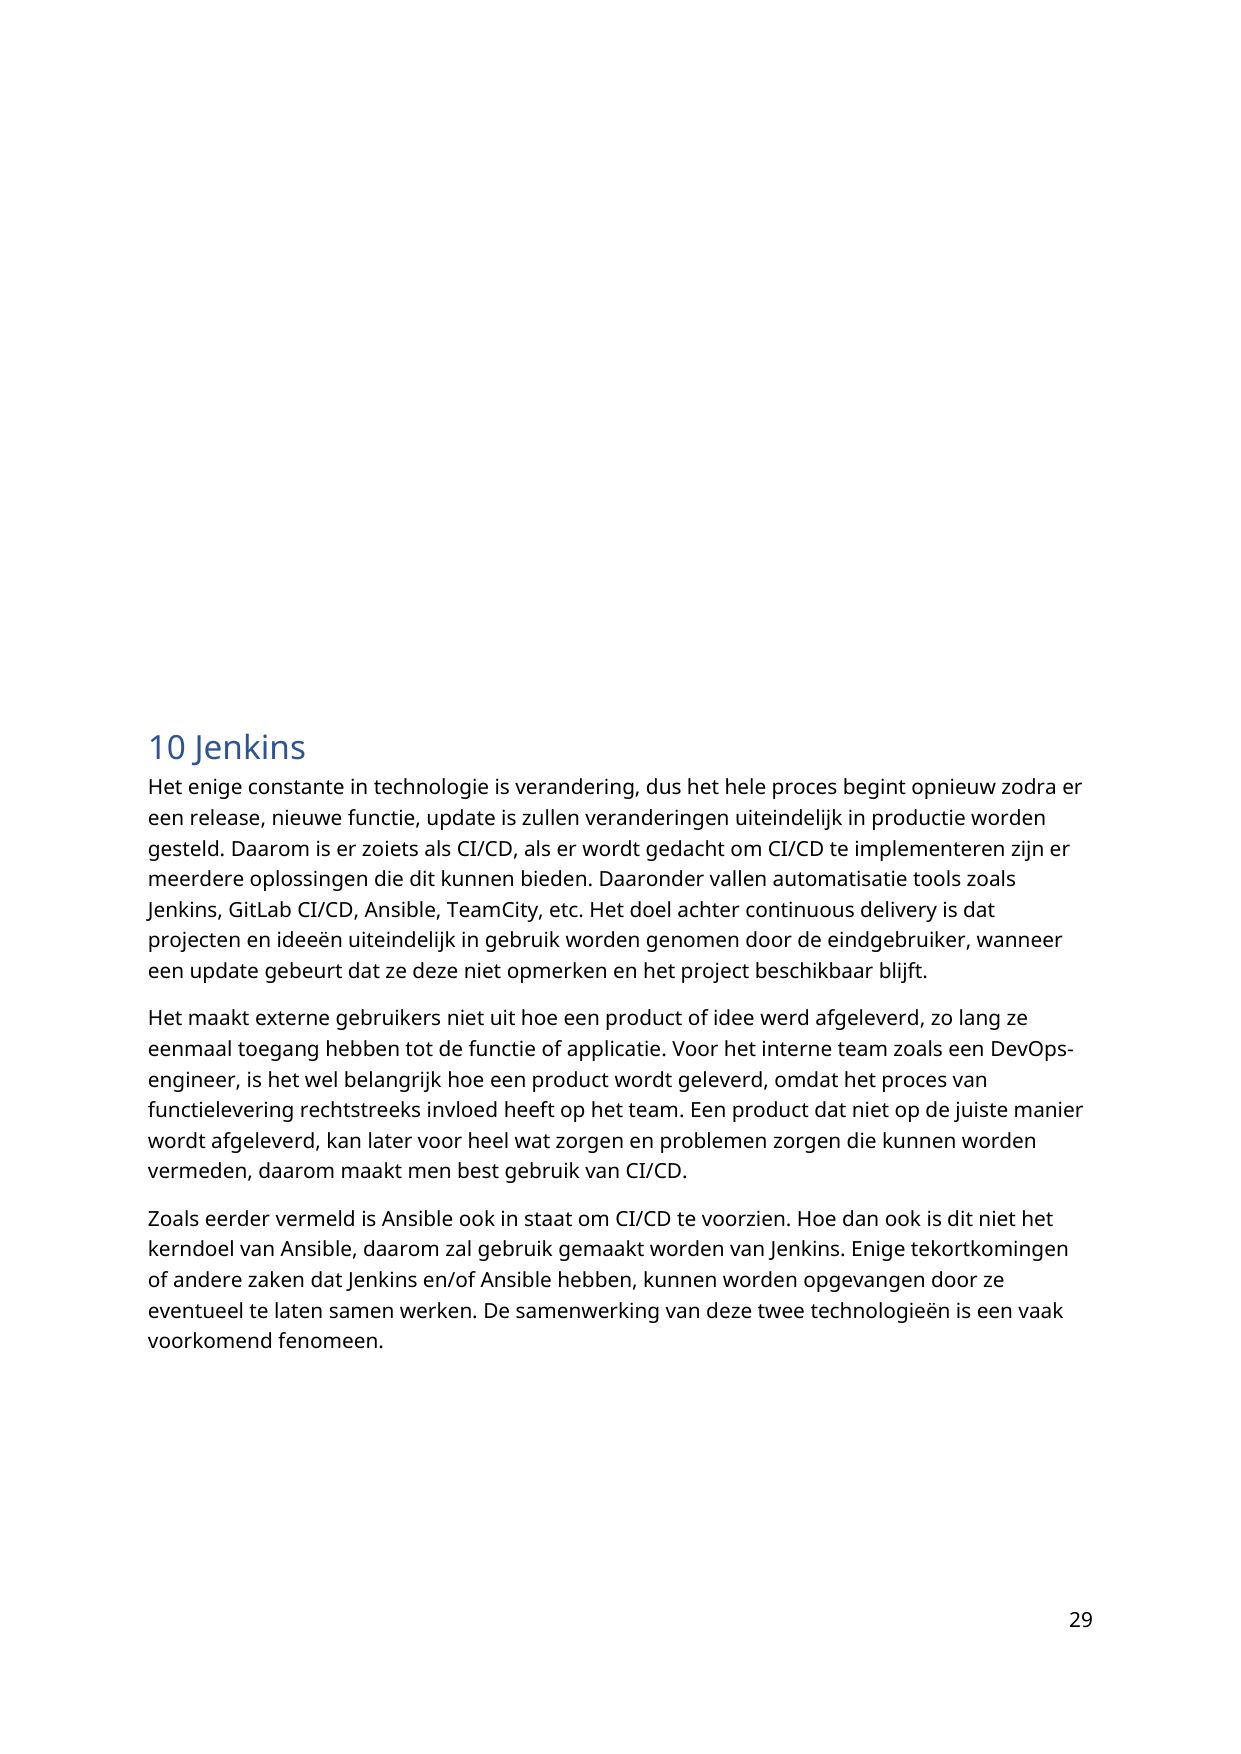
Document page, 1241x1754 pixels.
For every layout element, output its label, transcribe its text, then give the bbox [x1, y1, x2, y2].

subtitle 10 Jenkins [148, 723, 1093, 769]
text Het enige constante in technologie is verandering, dus het hele proces begint opnieuw zodra er een release, nieuwe functie, update is zullen veranderingen uiteindelijk in productie worden gesteld. Daarom is er zoiets als CI/CD, als er wordt gedacht om CI/CD te implementeren zijn er meerdere oplossingen die dit kunnen bieden. Daaronder vallen automatisatie tools zoals Jenkins, GitLab CI/CD, Ansible, TeamCity, etc. Het doel achter continuous delivery is dat projecten en ideeën uiteindelijk in gebruik worden genomen door de eindgebruiker, wanneer een update gebeurt dat ze deze niet opmerken en het project beschikbaar blijft. [148, 772, 1093, 984]
text Het maakt externe gebruikers niet uit hoe een product of idee werd afgeleverd, zo lang ze eenmaal toegang hebben tot de functie of applicatie. Voor het interne team zoals een DevOps-engineer, is het wel belangrijk hoe een product wordt geleverd, omdat het proces van functielevering rechtstreeks invloed heeft op het team. Een product dat niet op de juiste manier wordt afgeleverd, kan later voor heel wat zorgen en problemen zorgen die kunnen worden vermeden, daarom maakt men best gebruik van CI/CD. [148, 1003, 1093, 1185]
text Zoals eerder vermeld is Ansible ook in staat om CI/CD te voorzien. Hoe dan ook is dit niet het kerndoel van Ansible, daarom zal gebruik gemaakt worden van Jenkins. Enige tekortkomingen of andere zaken dat Jenkins en/of Ansible hebben, kunnen worden opgevangen door ze eventueel te laten samen werken. De samenwerking van deze twee technologieën is een vaak voorkomend fenomeen. [148, 1204, 1093, 1355]
